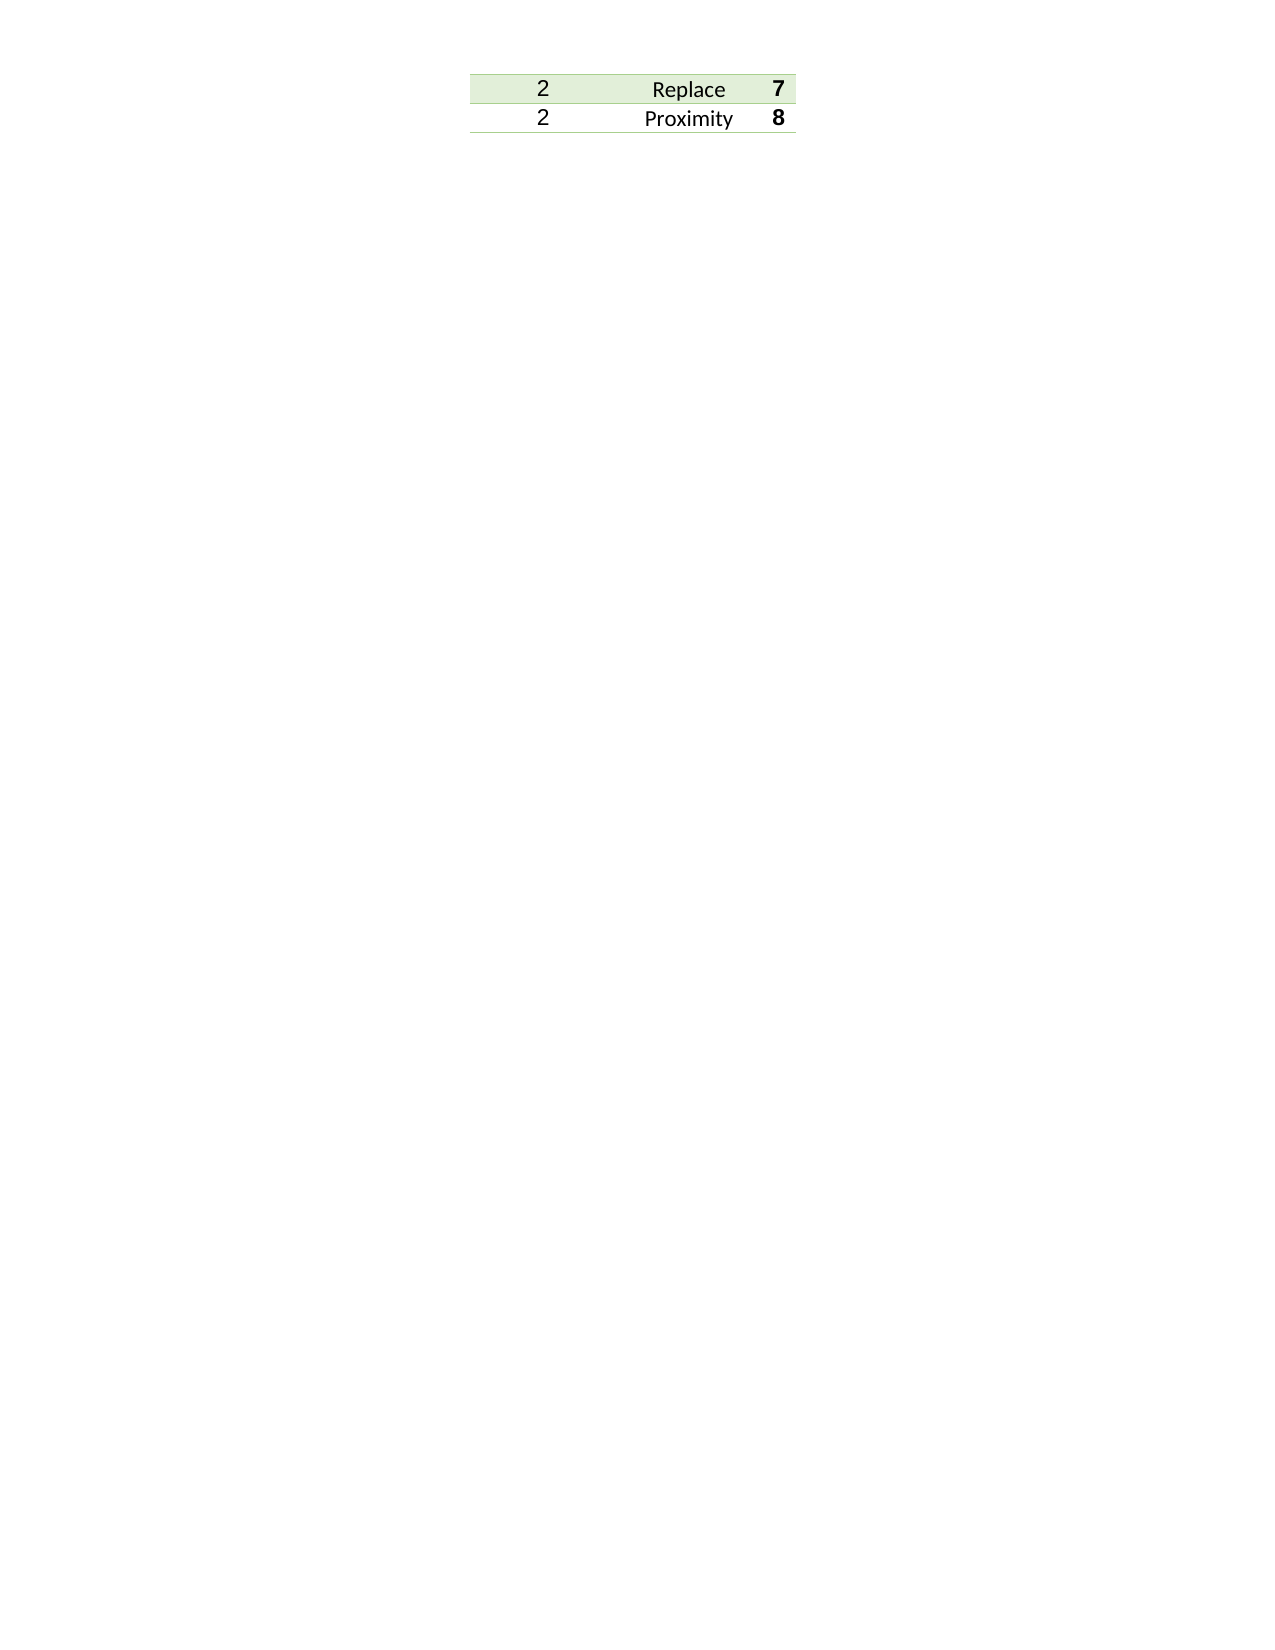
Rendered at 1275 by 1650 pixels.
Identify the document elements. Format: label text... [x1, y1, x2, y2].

table_cell 8 [761, 104, 796, 132]
table_cell 2 [470, 75, 617, 103]
table_cell 2 [470, 104, 617, 132]
table_cell 7 [761, 75, 796, 103]
table_cell Replace [617, 75, 761, 103]
table_cell Proximity [617, 104, 761, 132]
